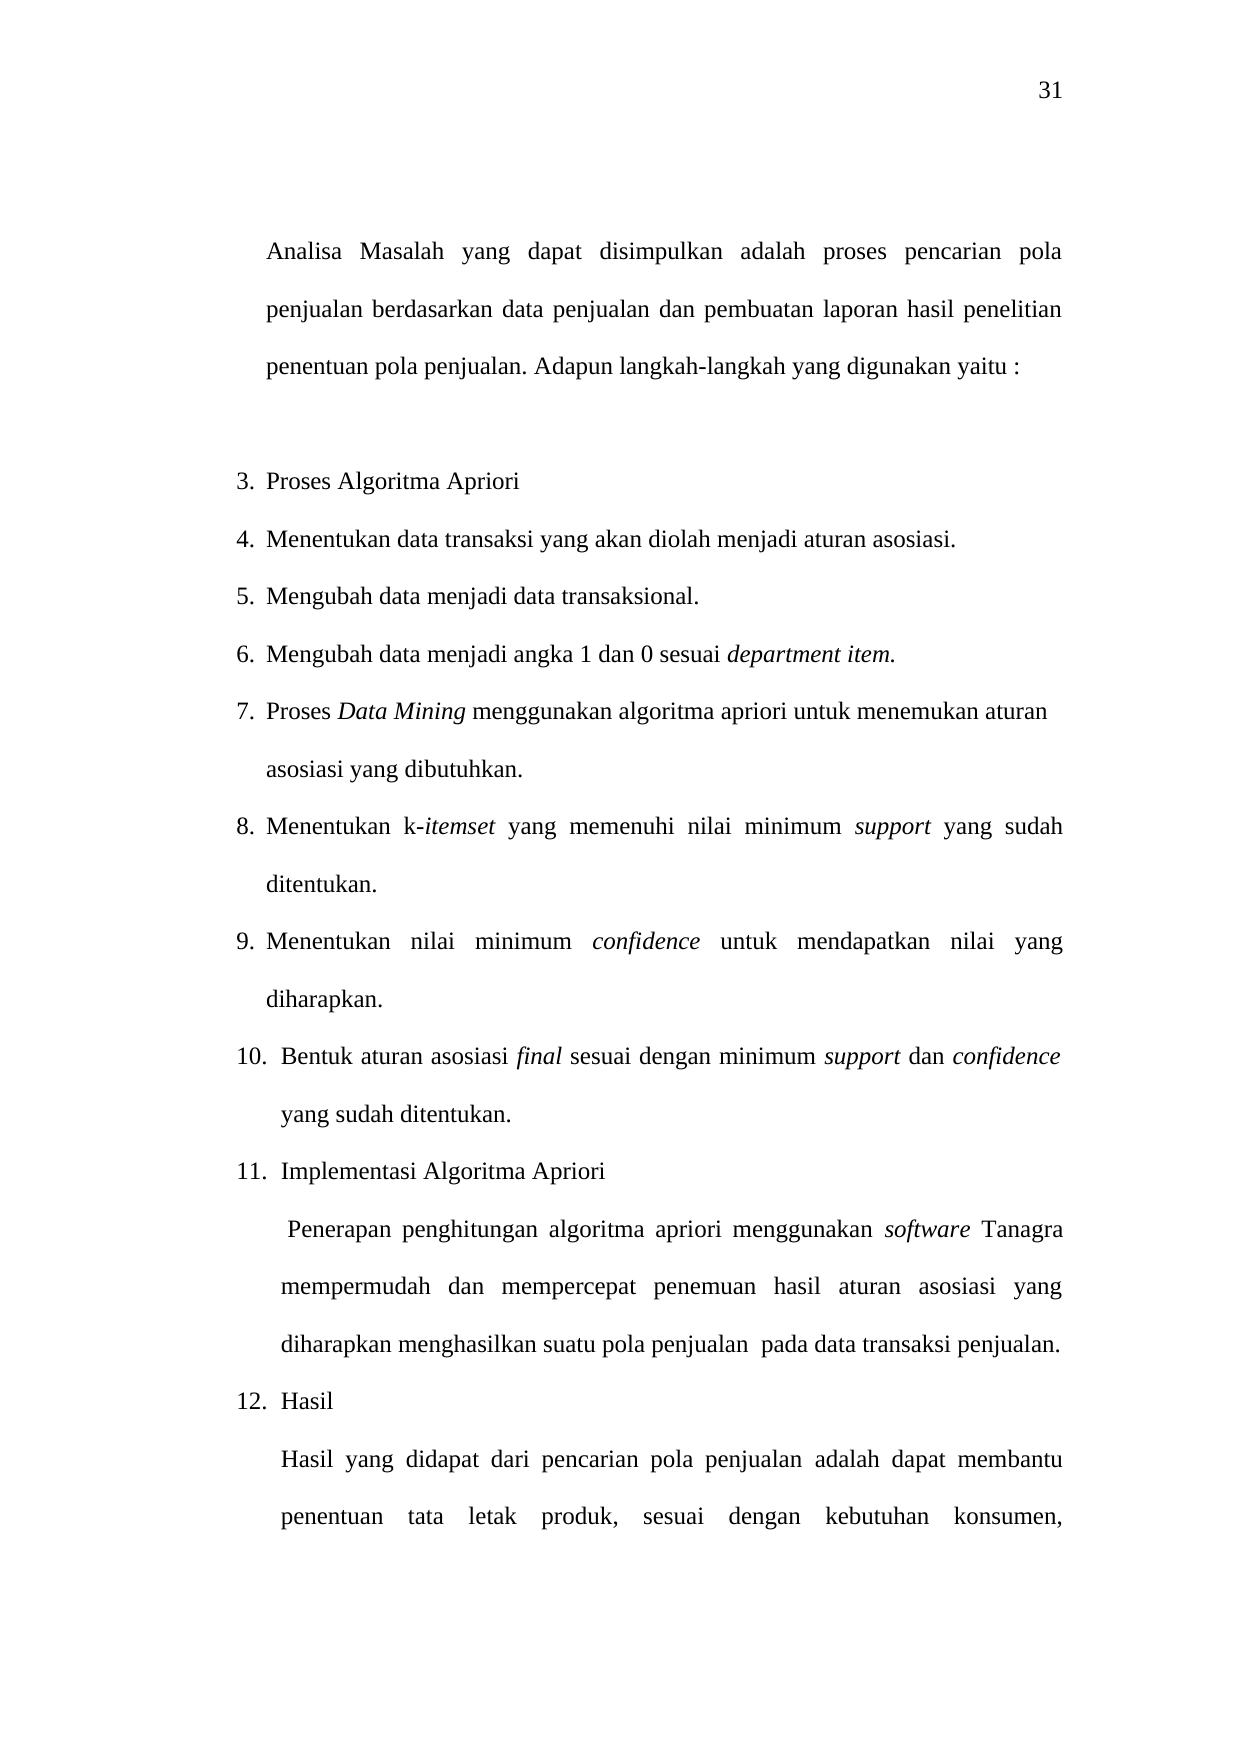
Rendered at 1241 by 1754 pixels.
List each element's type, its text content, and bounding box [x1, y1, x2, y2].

list Menentukan k-itemset yang memenuhi nilai minimum support yang sudah ditentukan. [236, 811, 1063, 897]
list Menentukan nilai minimum confidence untuk mendapatkan nilai yang diharapkan. [236, 926, 1063, 1012]
list Mengubah data menjadi data transaksional. [236, 581, 1063, 610]
list Proses Data Mining menggunakan algoritma apriori untuk menemukan aturan asosiasi yang dibutuhkan. [236, 696, 1063, 782]
list Analisa Masalah yang dapat disimpulkan adalah proses pencarian pola penjualan berdasarkan data penjualan dan pembuatan laporan hasil penelitian penentuan pola penjualan. Adapun langkah-langkah yang digunakan yaitu : [266, 236, 1063, 380]
list Bentuk aturan asosiasi final sesuai dengan minimum support dan confidence yang sudah ditentukan. [236, 1041, 1063, 1127]
list Penerapan penghitungan algoritma apriori menggunakan software Tanagra mempermudah dan mempercepat penemuan hasil aturan asosiasi yang diharapkan menghasilkan suatu pola penjualan pada data transaksi penjualan. [236, 1214, 1063, 1357]
list Mengubah data menjadi angka 1 dan 0 sesuai department item. [236, 639, 1063, 667]
list Implementasi Algoritma Apriori [236, 1156, 1063, 1185]
list Proses Algoritma Apriori [236, 466, 1063, 495]
list Hasil [236, 1386, 1063, 1415]
list Menentukan data transaksi yang akan diolah menjadi aturan asosiasi. [236, 524, 1063, 552]
